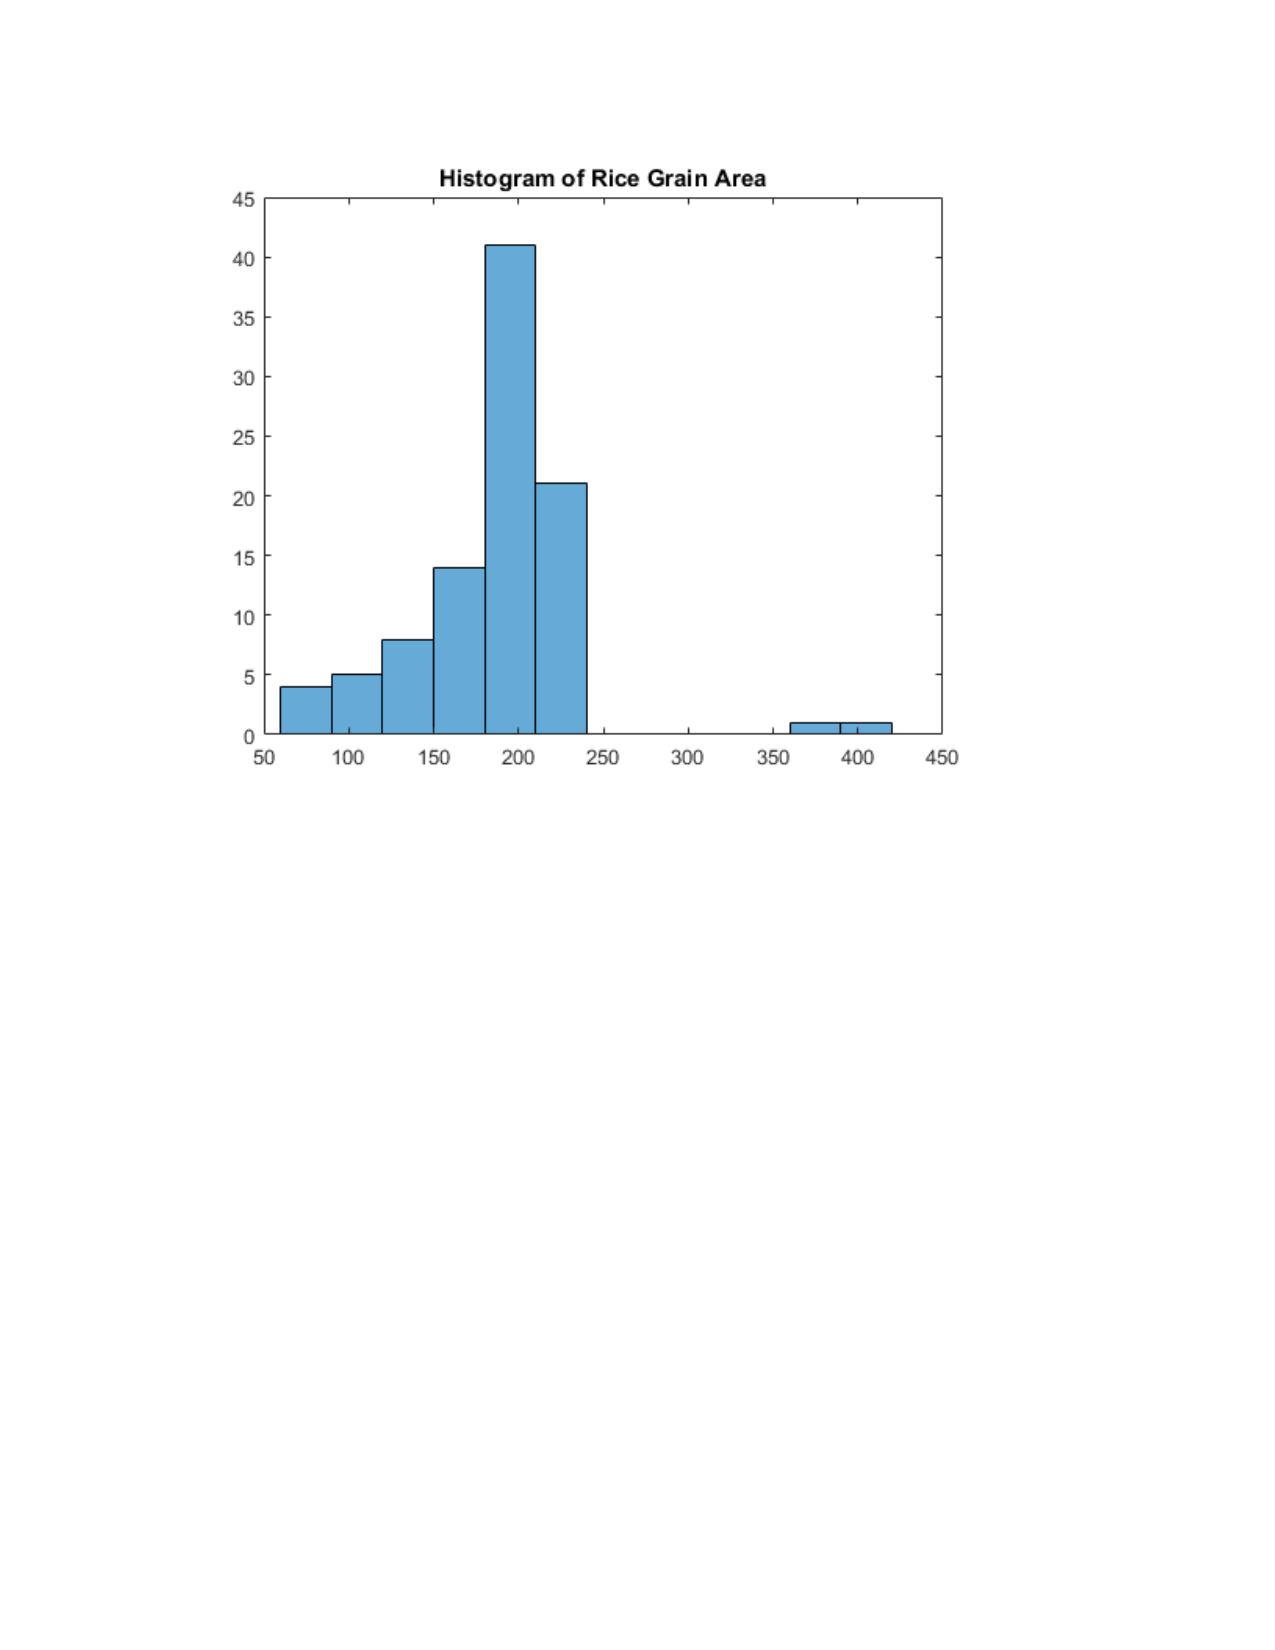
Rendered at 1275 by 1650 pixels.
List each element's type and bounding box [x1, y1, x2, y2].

picture [150, 150, 1025, 807]
